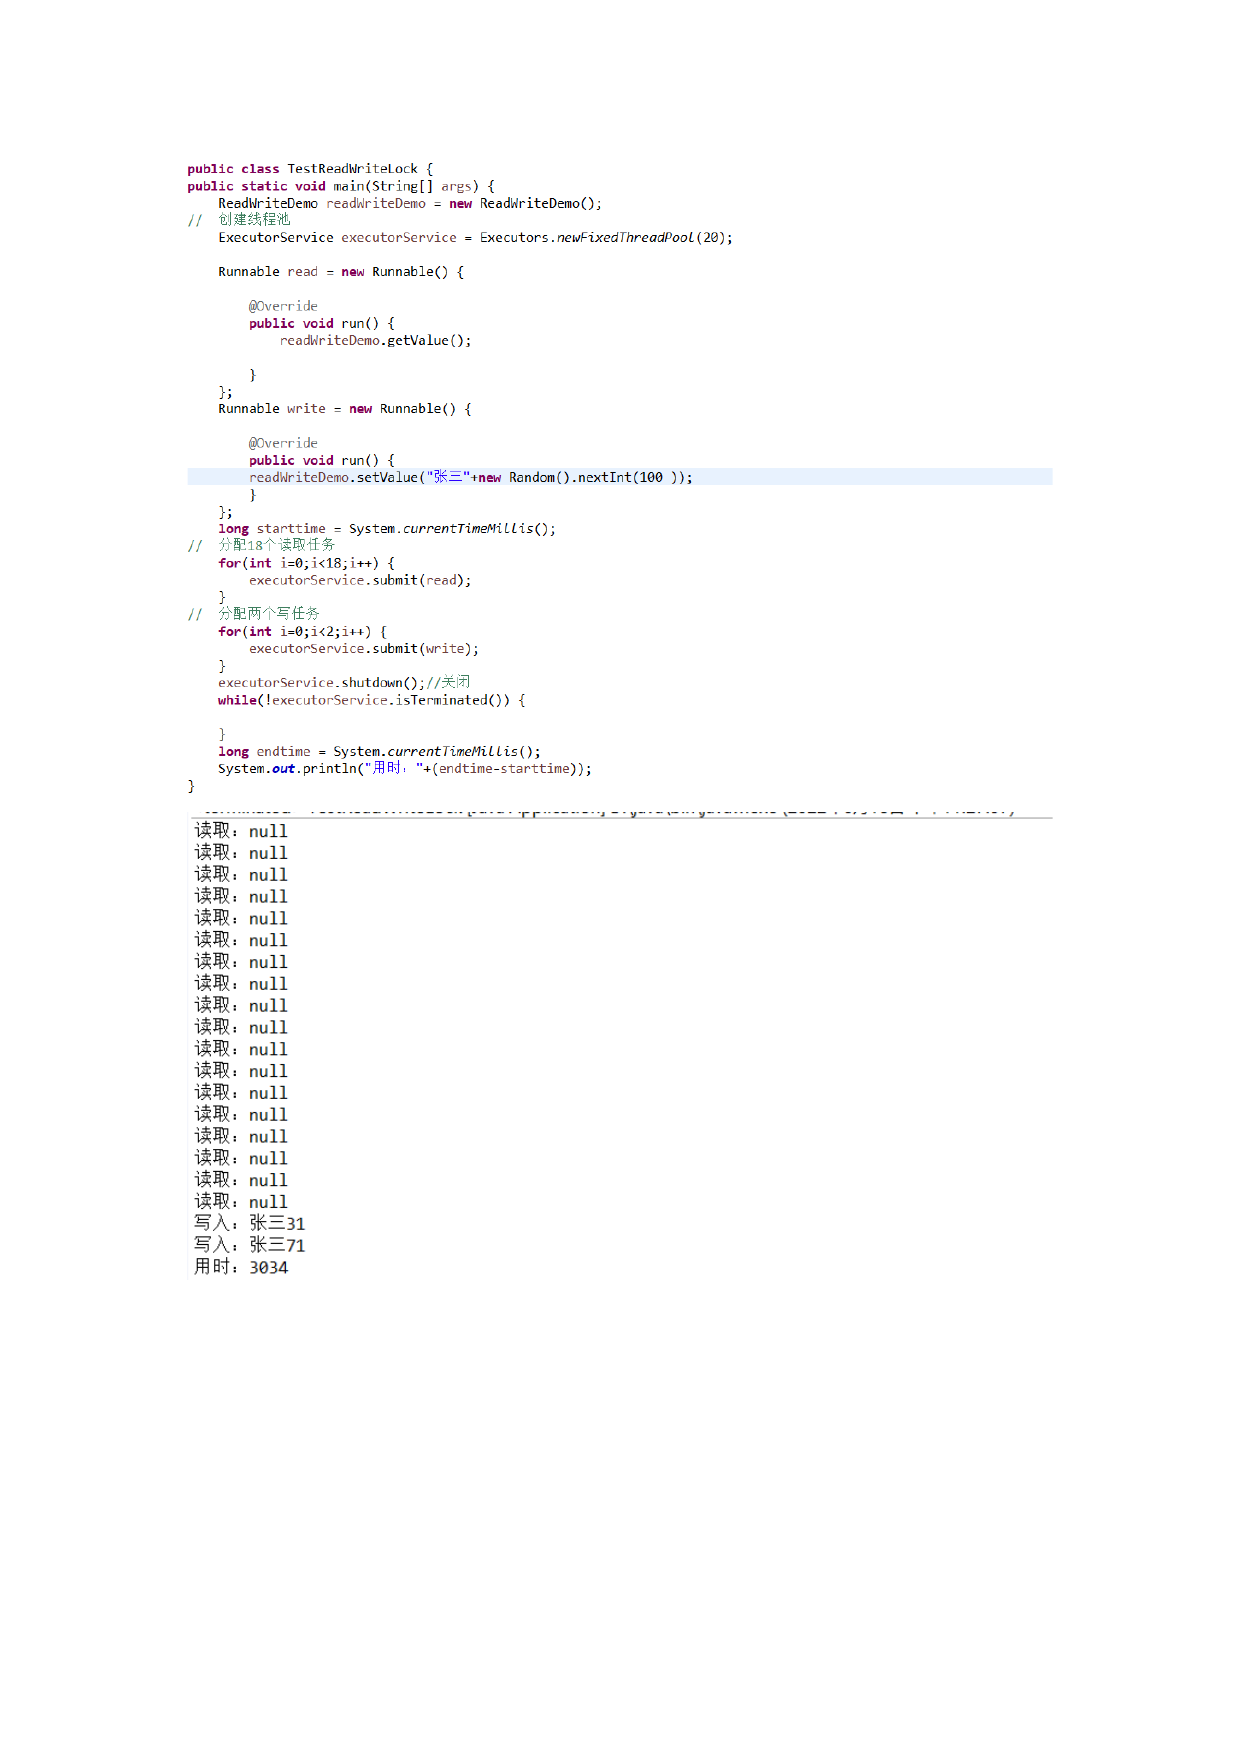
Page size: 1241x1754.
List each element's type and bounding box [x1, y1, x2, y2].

picture [187, 812, 1053, 1280]
picture [187, 162, 1053, 794]
